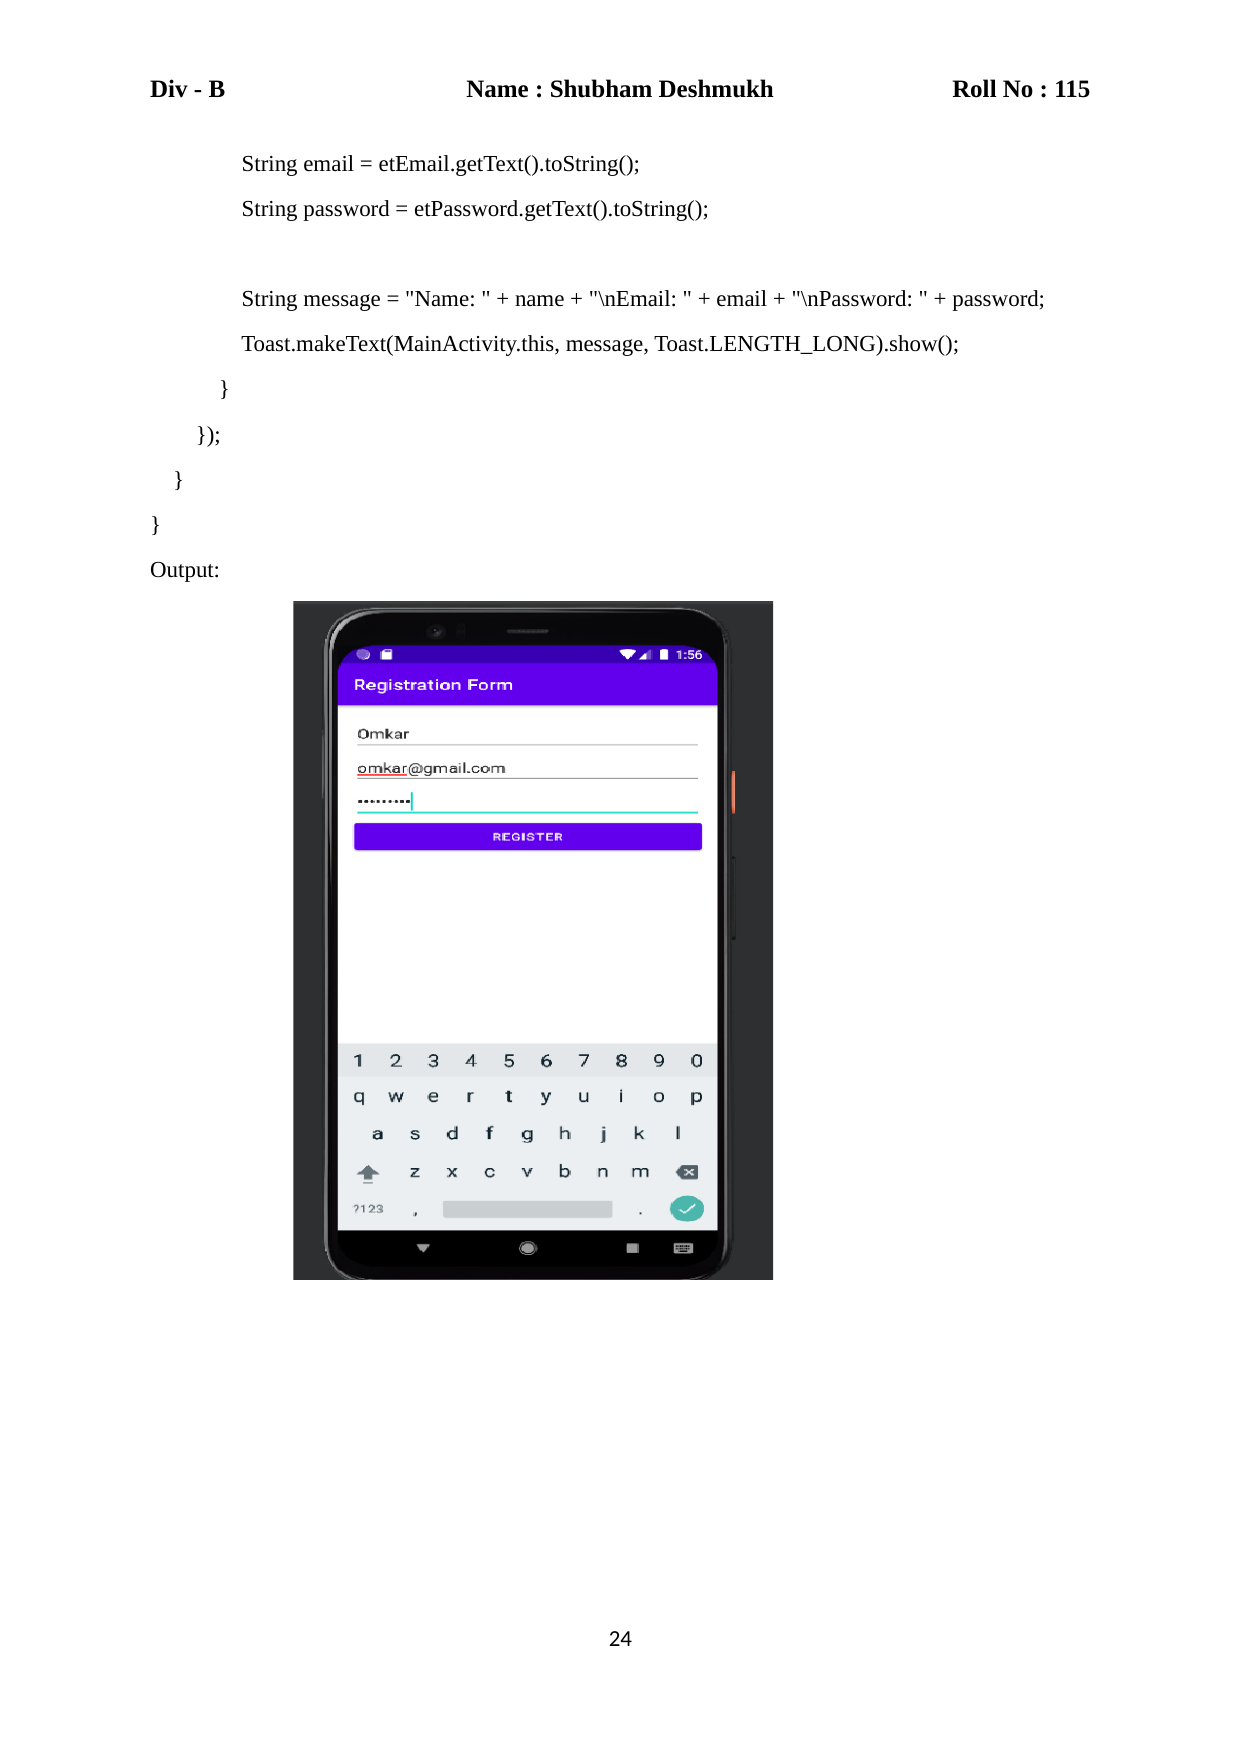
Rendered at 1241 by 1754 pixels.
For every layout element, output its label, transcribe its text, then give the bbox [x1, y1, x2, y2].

text } [150, 466, 1090, 492]
text String message = "Name: " + name + "\nEmail: " + email + "\nPassword: " + password; [150, 285, 1090, 312]
text } [150, 511, 1090, 537]
text Output: [150, 556, 1090, 582]
text Toast.makeText(MainActivity.this, message, Toast.LENGTH_LONG).show(); [150, 330, 1090, 357]
text String email = etEmail.getText().toString(); [150, 150, 1090, 176]
text } [150, 376, 1090, 402]
text }); [150, 421, 1090, 447]
picture [293, 601, 774, 1280]
text String password = etPassword.getText().toString(); [150, 195, 1090, 221]
